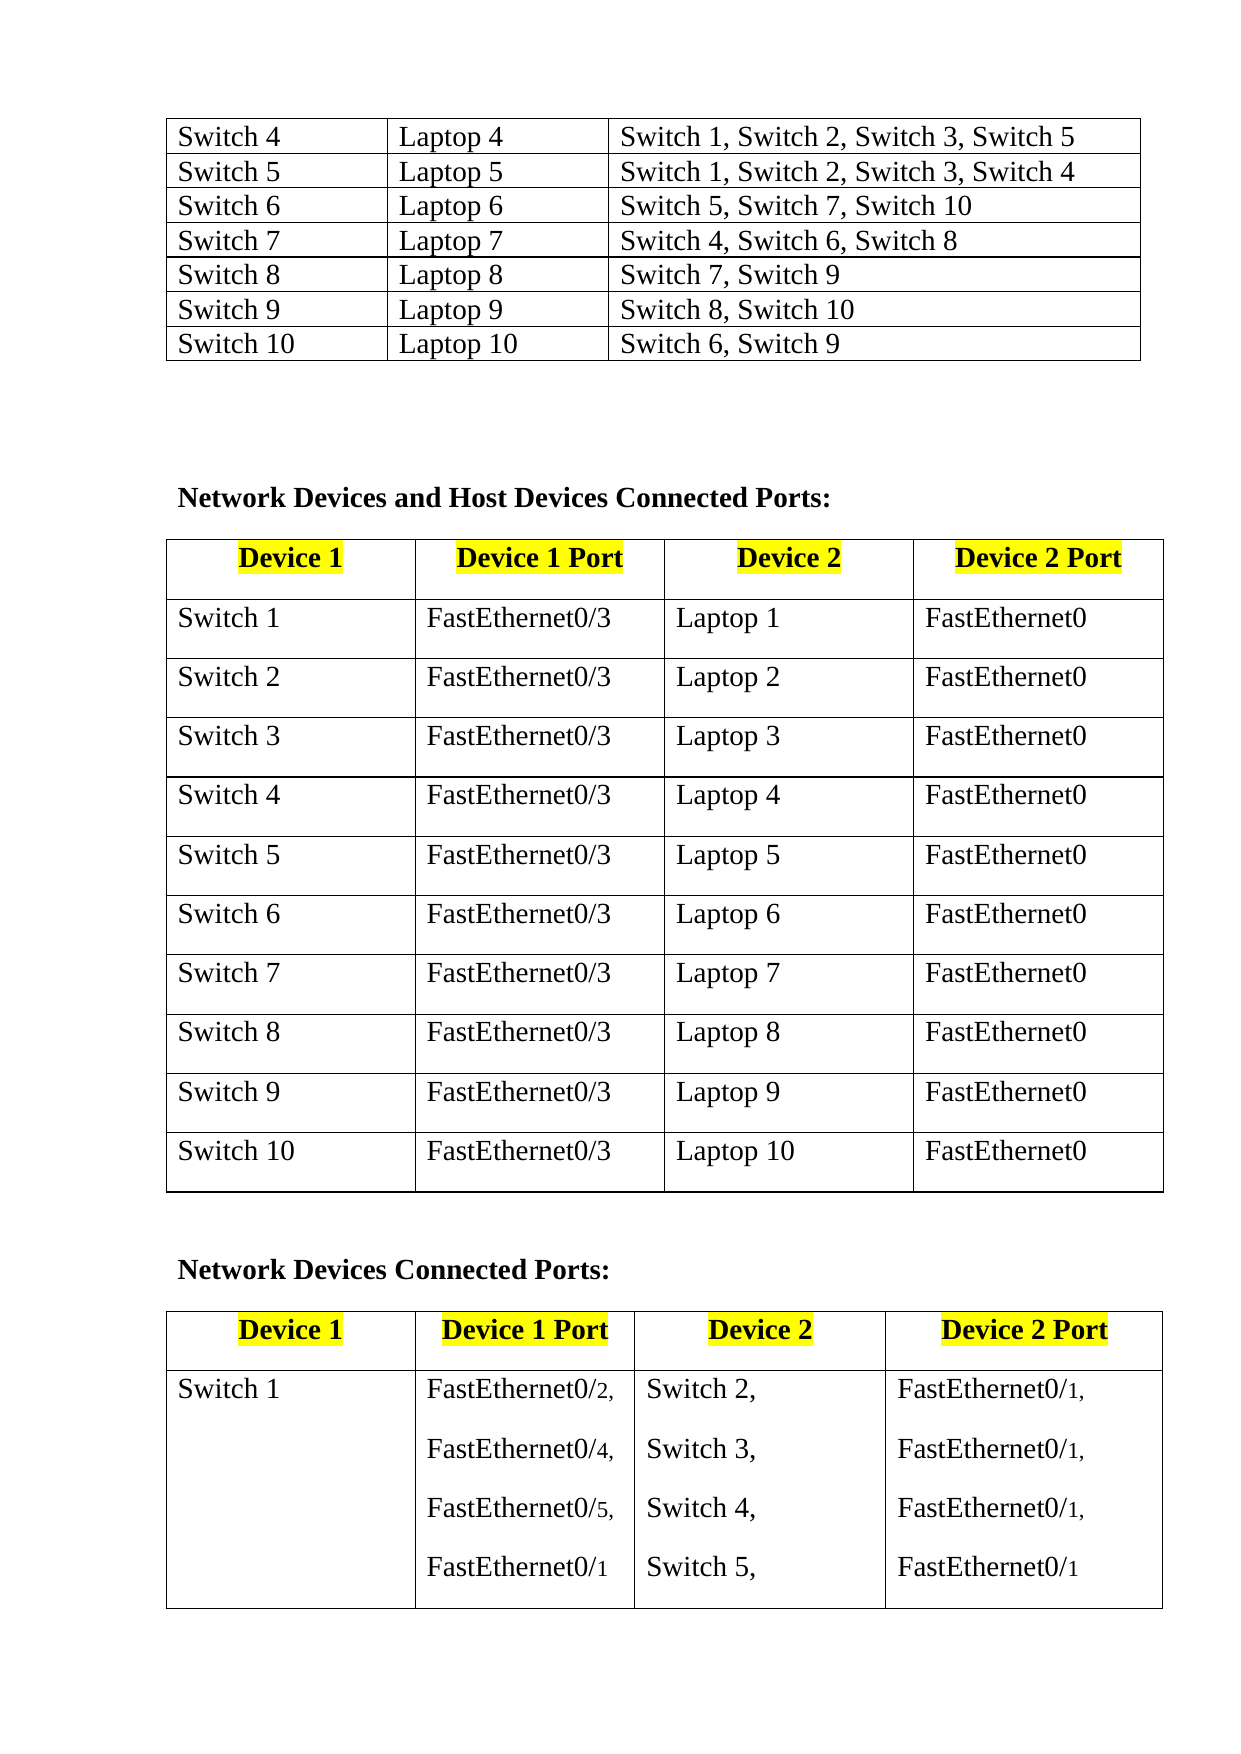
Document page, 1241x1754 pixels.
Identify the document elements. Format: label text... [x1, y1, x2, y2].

table_cell Switch 4 [167, 778, 415, 836]
table_cell Laptop 10 [665, 1133, 913, 1191]
table_cell FastEthernet0/3 [416, 659, 664, 717]
table_cell Laptop 8 [665, 1015, 913, 1073]
table_cell Laptop 1 [665, 600, 913, 658]
table_header Device 2 [665, 540, 913, 599]
table_cell Laptop 4 [388, 119, 608, 153]
table_cell Switch 6 [167, 896, 415, 954]
table_cell Laptop 6 [388, 188, 608, 222]
table_cell Laptop 7 [388, 223, 608, 256]
table_cell Switch 5 [167, 154, 387, 187]
table_cell Switch 2, Switch 3, Switch 4, Switch 5, [635, 1371, 885, 1608]
table_cell Laptop 9 [665, 1074, 913, 1132]
table_cell Laptop 8 [388, 258, 608, 291]
table_cell Switch 1 [167, 600, 415, 658]
table_cell Switch 3 [167, 718, 415, 776]
table_cell FastEthernet0/3 [416, 896, 664, 954]
table_cell FastEthernet0/3 [416, 1133, 664, 1191]
table_cell Switch 1, Switch 2, Switch 3, Switch 4 [609, 154, 1140, 187]
table_header Device 2 [635, 1312, 885, 1370]
table_cell FastEthernet0 [914, 718, 1163, 776]
table_cell Switch 9 [167, 292, 387, 326]
table_cell FastEthernet0/3 [416, 1015, 664, 1073]
table_cell Switch 2 [167, 659, 415, 717]
table_cell Laptop 6 [665, 896, 913, 954]
table_cell Switch 5 [167, 837, 415, 895]
table_cell Switch 1, Switch 2, Switch 3, Switch 5 [609, 119, 1140, 153]
table_cell Switch 8, Switch 10 [609, 292, 1140, 326]
table_cell Laptop 7 [665, 955, 913, 1013]
table_cell FastEthernet0/3 [416, 778, 664, 836]
table_cell Switch 10 [167, 327, 387, 360]
table_cell FastEthernet0 [914, 600, 1163, 658]
table_cell FastEthernet0/3 [416, 718, 664, 776]
table_cell FastEthernet0 [914, 1074, 1163, 1132]
table_header Device 1 [167, 1312, 415, 1370]
table_cell Switch 8 [167, 258, 387, 291]
table_cell FastEthernet0 [914, 837, 1163, 895]
table_cell Laptop 3 [665, 718, 913, 776]
text Network Devices Connected Ports: [177, 1252, 1152, 1285]
table_cell FastEthernet0/3 [416, 1074, 664, 1132]
table_header Device 1 Port [416, 540, 664, 599]
table_header Device 1 Port [416, 1312, 634, 1370]
table_cell Switch 4 [167, 119, 387, 153]
table_cell FastEthernet0/3 [416, 955, 664, 1013]
table_cell FastEthernet0 [914, 1133, 1163, 1191]
table_cell FastEthernet0 [914, 896, 1163, 954]
table_cell Switch 4, Switch 6, Switch 8 [609, 223, 1140, 256]
table_cell Switch 9 [167, 1074, 415, 1132]
table_cell FastEthernet0 [914, 955, 1163, 1013]
table_cell Laptop 10 [388, 327, 608, 360]
table_cell FastEthernet0 [914, 1015, 1163, 1073]
table_header Device 2 Port [914, 540, 1163, 599]
table_cell Switch 1 [167, 1371, 415, 1608]
table_cell FastEthernet0 [914, 778, 1163, 836]
table_cell Switch 10 [167, 1133, 415, 1191]
table_header Device 1 [167, 540, 415, 599]
table_cell Laptop 4 [665, 778, 913, 836]
text Network Devices and Host Devices Connected Ports: [177, 480, 1152, 513]
table_cell FastEthernet0/1, FastEthernet0/1, FastEthernet0/1, FastEthernet0/1 [886, 1371, 1162, 1608]
table_cell Laptop 2 [665, 659, 913, 717]
table_cell Switch 7, Switch 9 [609, 258, 1140, 291]
table_cell FastEthernet0/2, FastEthernet0/4, FastEthernet0/5, FastEthernet0/1 [416, 1371, 634, 1608]
table_cell Laptop 9 [388, 292, 608, 326]
table_cell FastEthernet0/3 [416, 837, 664, 895]
table_cell FastEthernet0/3 [416, 600, 664, 658]
table_cell Laptop 5 [388, 154, 608, 187]
table_cell FastEthernet0 [914, 659, 1163, 717]
table_cell Switch 7 [167, 223, 387, 256]
table_header Device 2 Port [886, 1312, 1162, 1370]
table_cell Switch 5, Switch 7, Switch 10 [609, 188, 1140, 222]
table_cell Switch 6, Switch 9 [609, 327, 1140, 360]
table_cell Switch 7 [167, 955, 415, 1013]
table_cell Switch 6 [167, 188, 387, 222]
table_cell Switch 8 [167, 1015, 415, 1073]
table_cell Laptop 5 [665, 837, 913, 895]
